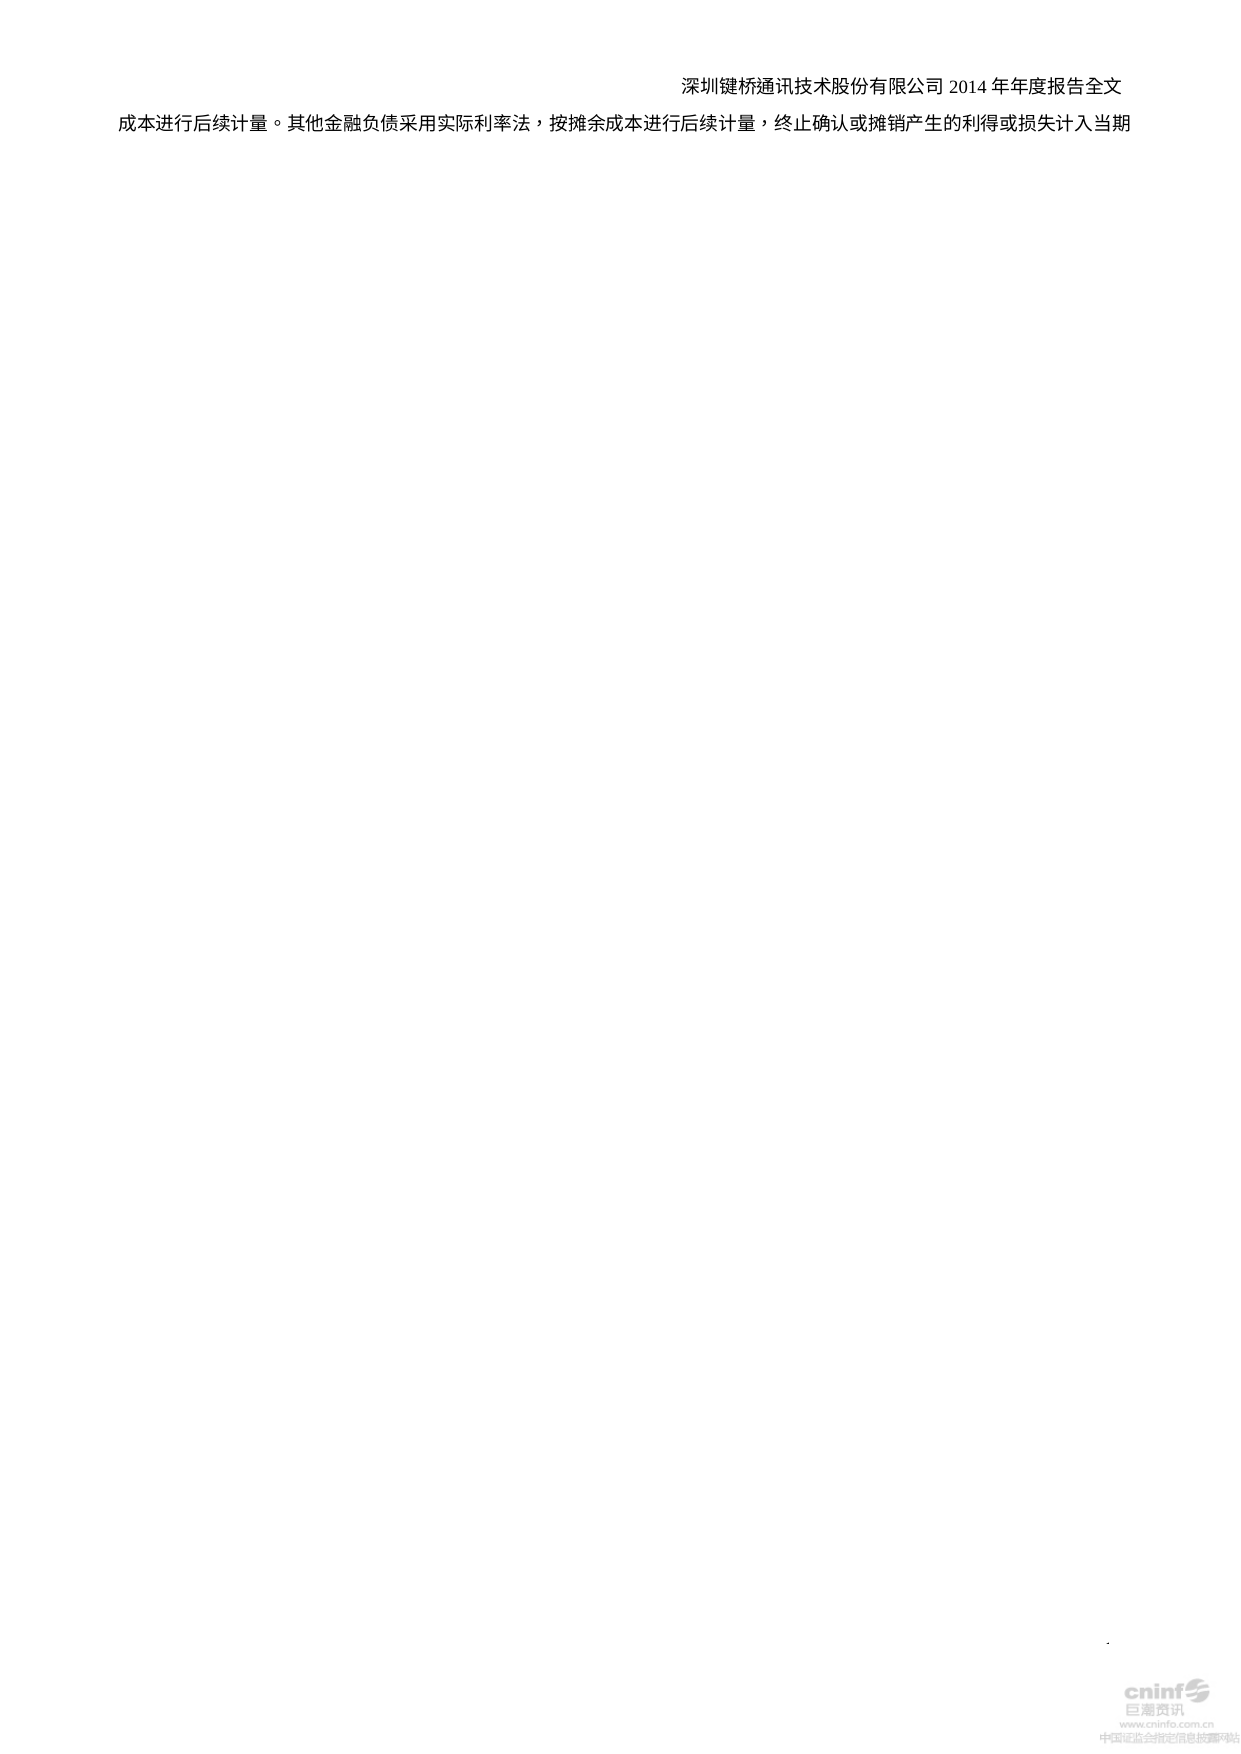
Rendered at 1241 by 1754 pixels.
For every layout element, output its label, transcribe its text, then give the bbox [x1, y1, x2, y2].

picture [1099, 1673, 1241, 1754]
text 成本进行后续计量。其他金融负债采用实际利率法，按摊余成本进行后续计量，终止确认或摊销产生的利得或损失计入当期 [118, 110, 1240, 136]
